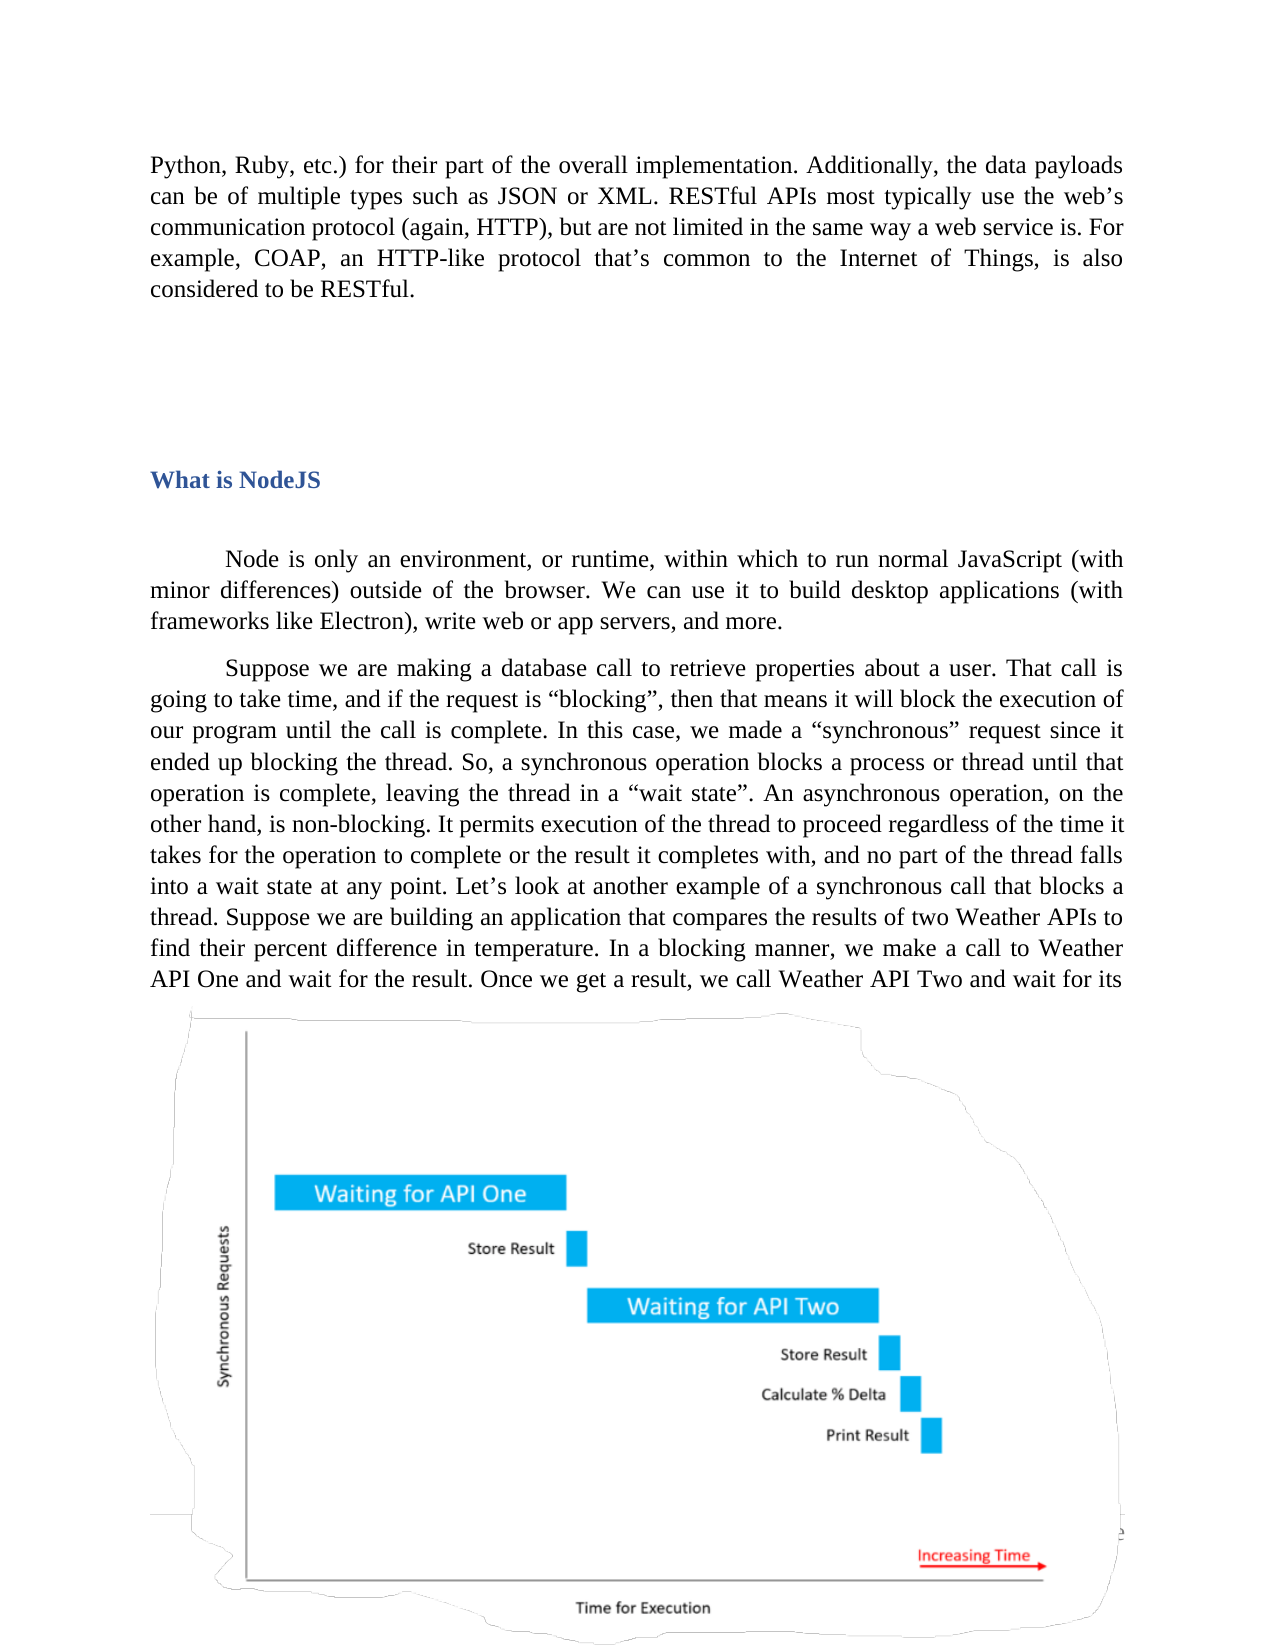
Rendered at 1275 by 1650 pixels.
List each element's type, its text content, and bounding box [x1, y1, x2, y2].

subtitle What is NodeJS [150, 465, 1125, 494]
picture [150, 1001, 1125, 1650]
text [150, 150, 1125, 303]
text Suppose we are making a database call to retrieve properties about a user. That call is going to take time, and if the request is “blocking”, then that means it will block the execution of our program until the call is complete. In this case, we made a “synchronous” request since it ended up blocking the thread. So, a synchronous operation blocks a process or thread until that operation is complete, leaving the thread in a “wait state”. An asynchronous operation, on the other hand, is non-blocking. It permits execution of the thread to proceed regardless of the time it takes for the operation to complete or the result it completes with, and no part of the thread falls into a wait state at any point. Let’s look at another example of a synchronous call that blocks a thread. Suppose we are building an application that compares the results of two Weather APIs to find their percent difference in temperature. In a blocking manner, we make a call to Weather API One and wait for the result. Once we get a result, we call Weather API Two and wait for its result. Don’t worry at this point if you are not familiar with APIs. We’ll be covering them in an upcoming section. For now, just think of an API as the medium through which two computers may communicate with one another. [150, 653, 1125, 993]
text Node is only an environment, or runtime, within which to run normal JavaScript (with minor differences) outside of the browser. We can use it to build desktop applications (with frameworks like Electron), write web or app servers, and more. [150, 544, 1125, 634]
